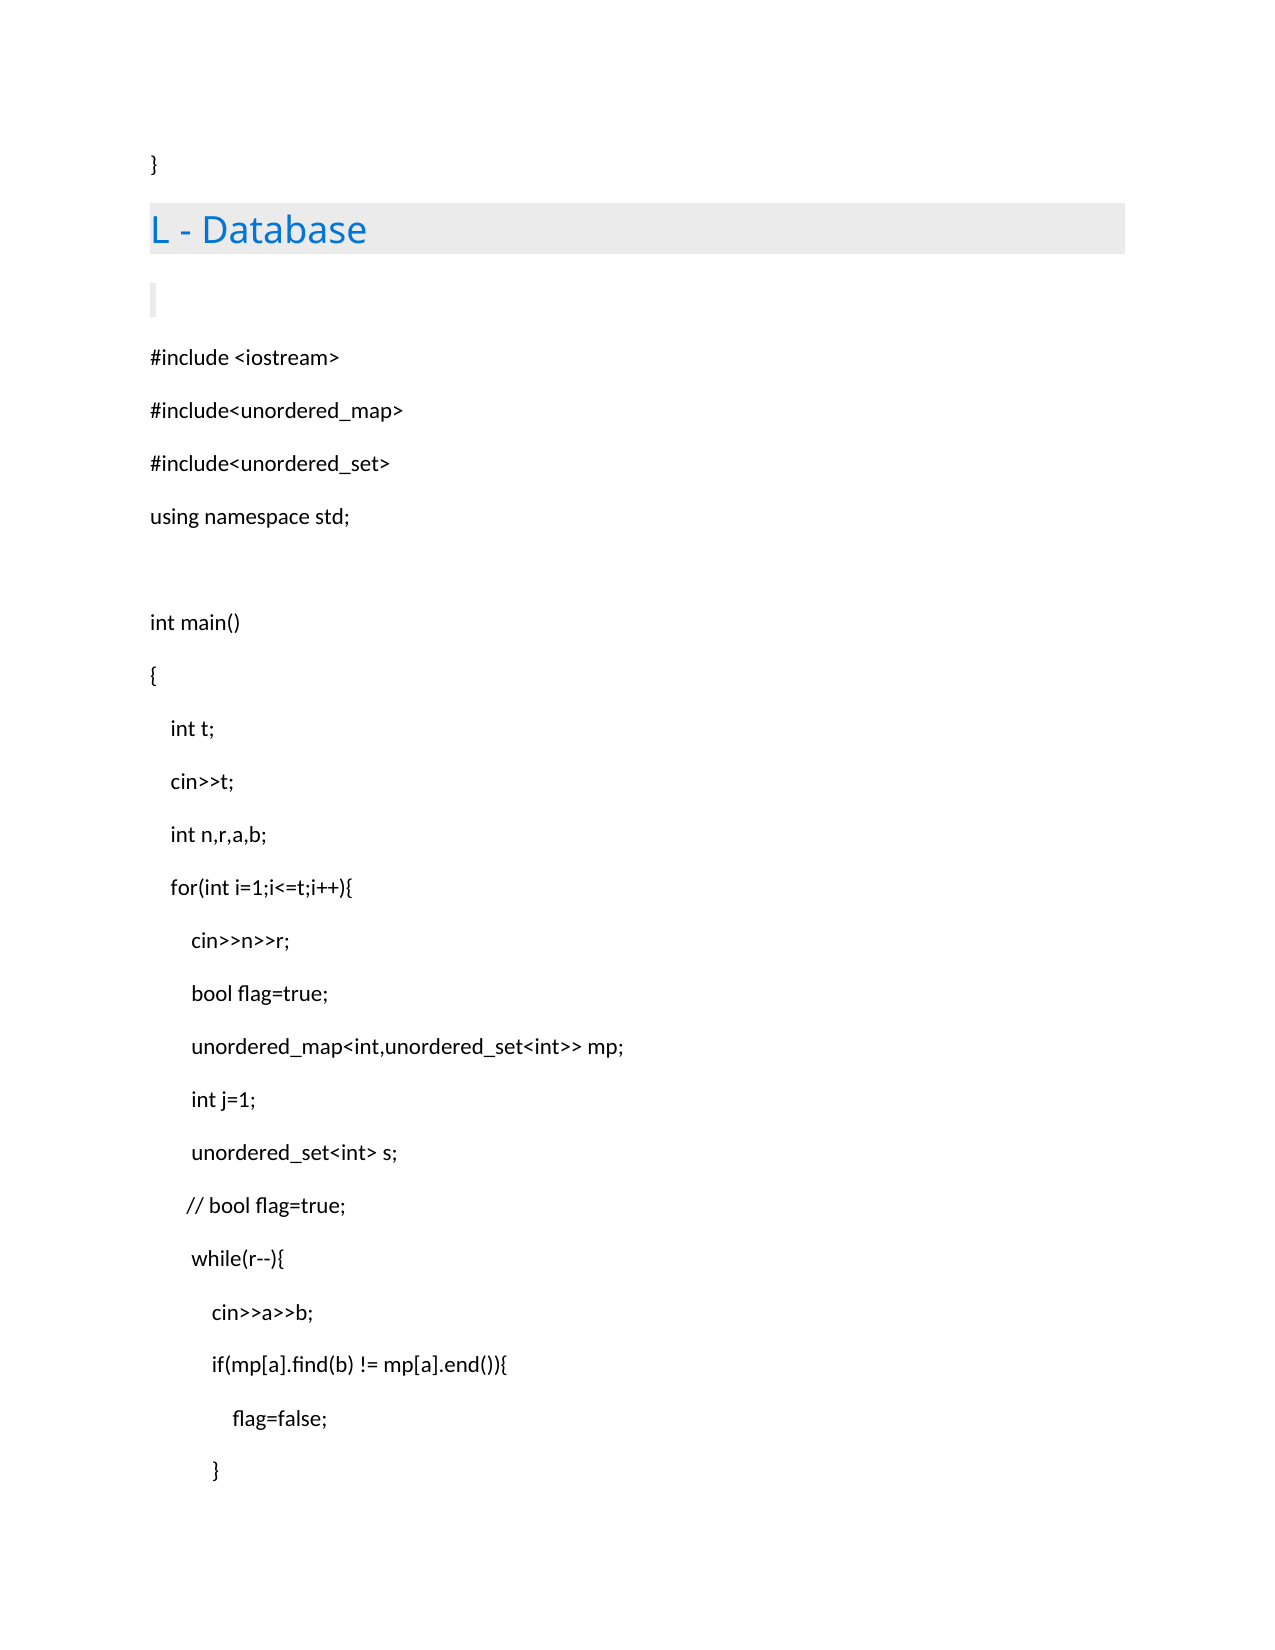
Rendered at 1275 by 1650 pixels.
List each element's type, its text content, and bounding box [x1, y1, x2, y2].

text unordered_set<int> s; [150, 1138, 1125, 1167]
text while(r--){ [150, 1244, 1125, 1273]
text cin>>a>>b; [150, 1298, 1125, 1326]
text if(mp[a].find(b) != mp[a].end()){ [150, 1351, 1125, 1379]
text for(int i=1;i<=t;i++){ [150, 873, 1125, 901]
text flag=false; [150, 1404, 1125, 1432]
text unordered_map<int,unordered_set<int>> mp; [150, 1032, 1125, 1061]
text { [150, 661, 1125, 689]
text } [150, 1457, 1125, 1485]
text using namespace std; [150, 502, 1125, 530]
text } [150, 150, 1125, 178]
text int j=1; [150, 1086, 1125, 1113]
text int main() [150, 608, 1125, 636]
text int n,r,a,b; [150, 820, 1125, 848]
text cin>>n>>r; [150, 926, 1125, 954]
text L - Database [150, 203, 1125, 254]
text #include <iostream> [150, 343, 1125, 371]
text #include<unordered_set> [150, 449, 1125, 477]
text int t; [150, 714, 1125, 742]
text cin>>t; [150, 767, 1125, 795]
text bool flag=true; [150, 979, 1125, 1007]
text #include<unordered_map> [150, 396, 1125, 424]
text // bool flag=true; [150, 1192, 1125, 1219]
